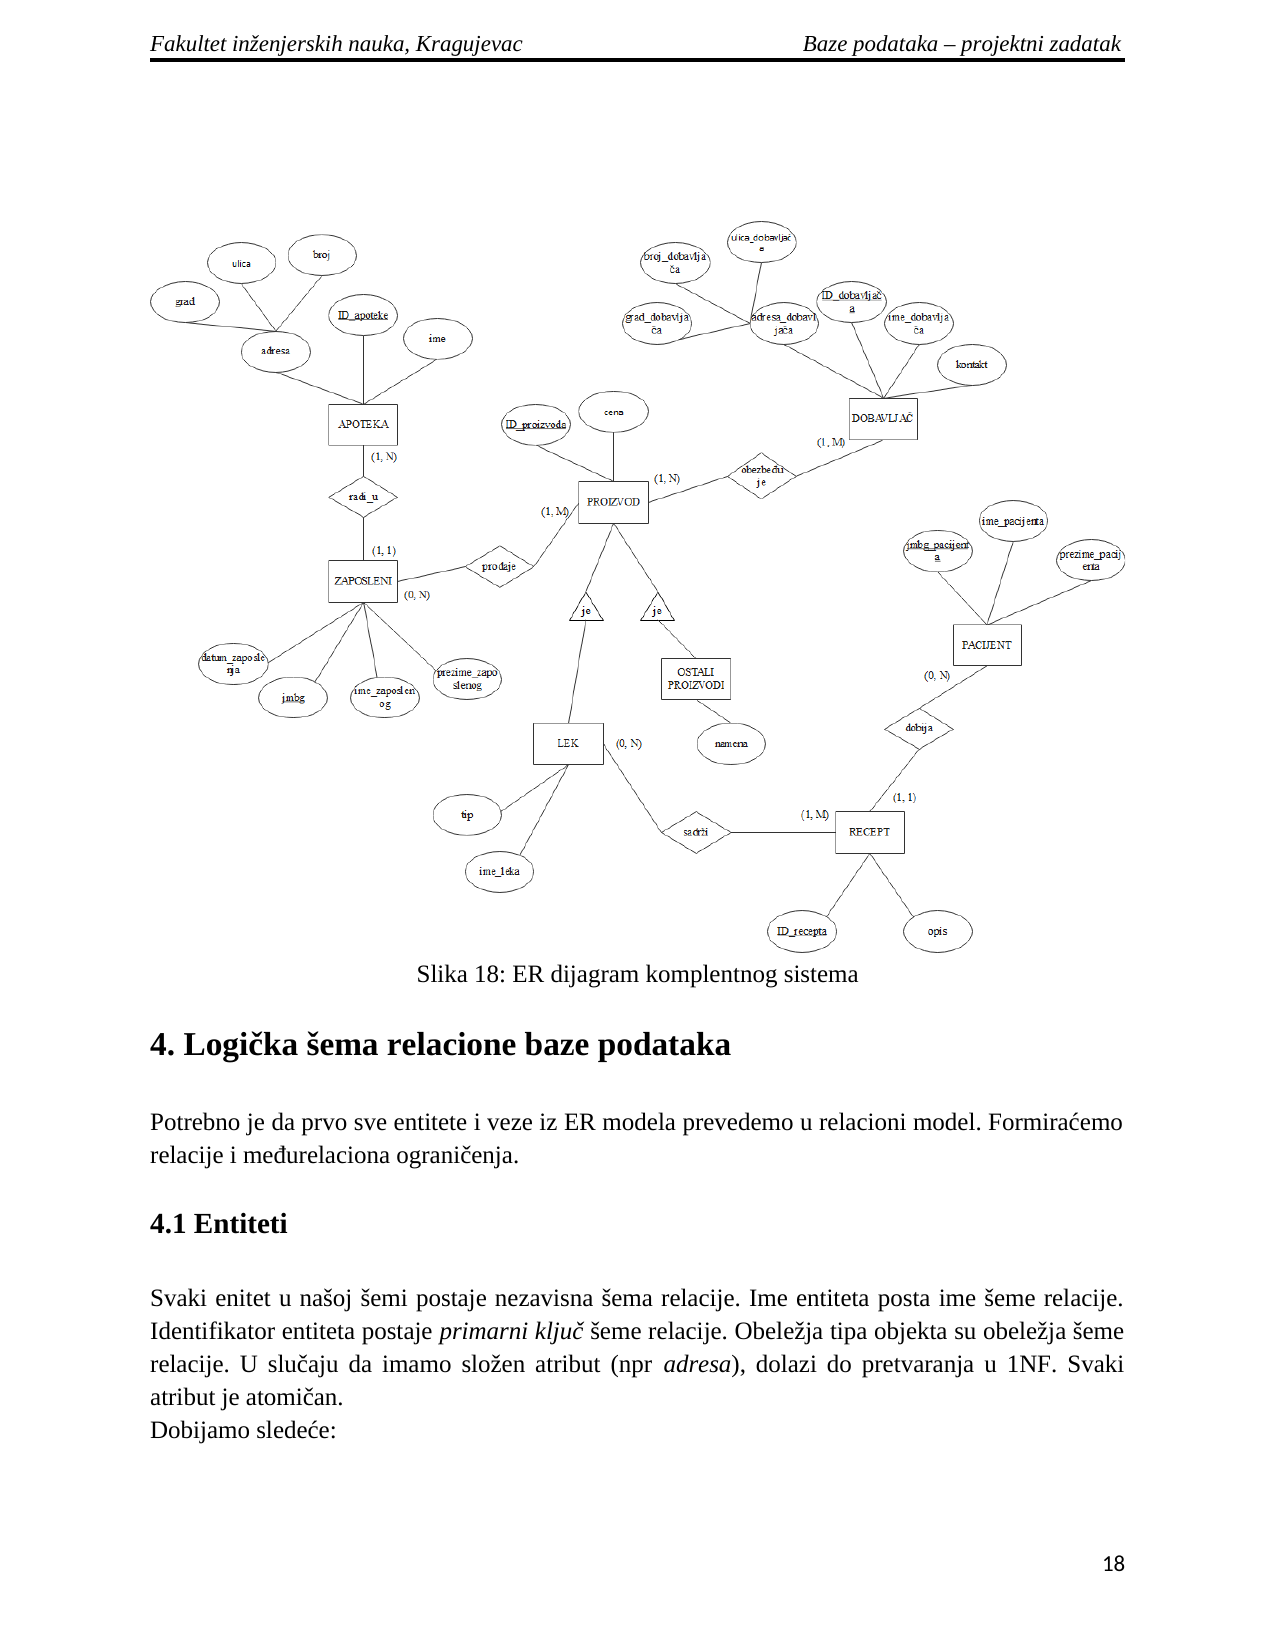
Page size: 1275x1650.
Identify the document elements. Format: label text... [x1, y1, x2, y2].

list Potrebno je da prvo sve entitete i veze iz ER modela prevedemo u relacioni model. Formiraćemo relacije i međurelaciona ograničenja. [150, 1107, 1125, 1169]
list Slika 18: ER dijagram komplentnog sistema [150, 959, 1125, 987]
picture [150, 221, 1125, 955]
list Svaki enitet u našoj šemi postaje nezavisna šema relacije. Ime entiteta posta ime šeme relacije. Identifikator entiteta postaje primarni ključ šeme relacije. Obeležja tipa objekta su obeležja šeme relacije. U slučaju da imamo složen atribut (npr adresa), dolazi do pretvaranja u 1NF. Svaki atribut je atomičan. [150, 1283, 1125, 1411]
list 4.1 Entiteti [150, 1206, 1125, 1240]
list 4. Logička šema relacione baze podataka [150, 1025, 1125, 1063]
list Dobijamo sledeće: [150, 1416, 1125, 1444]
